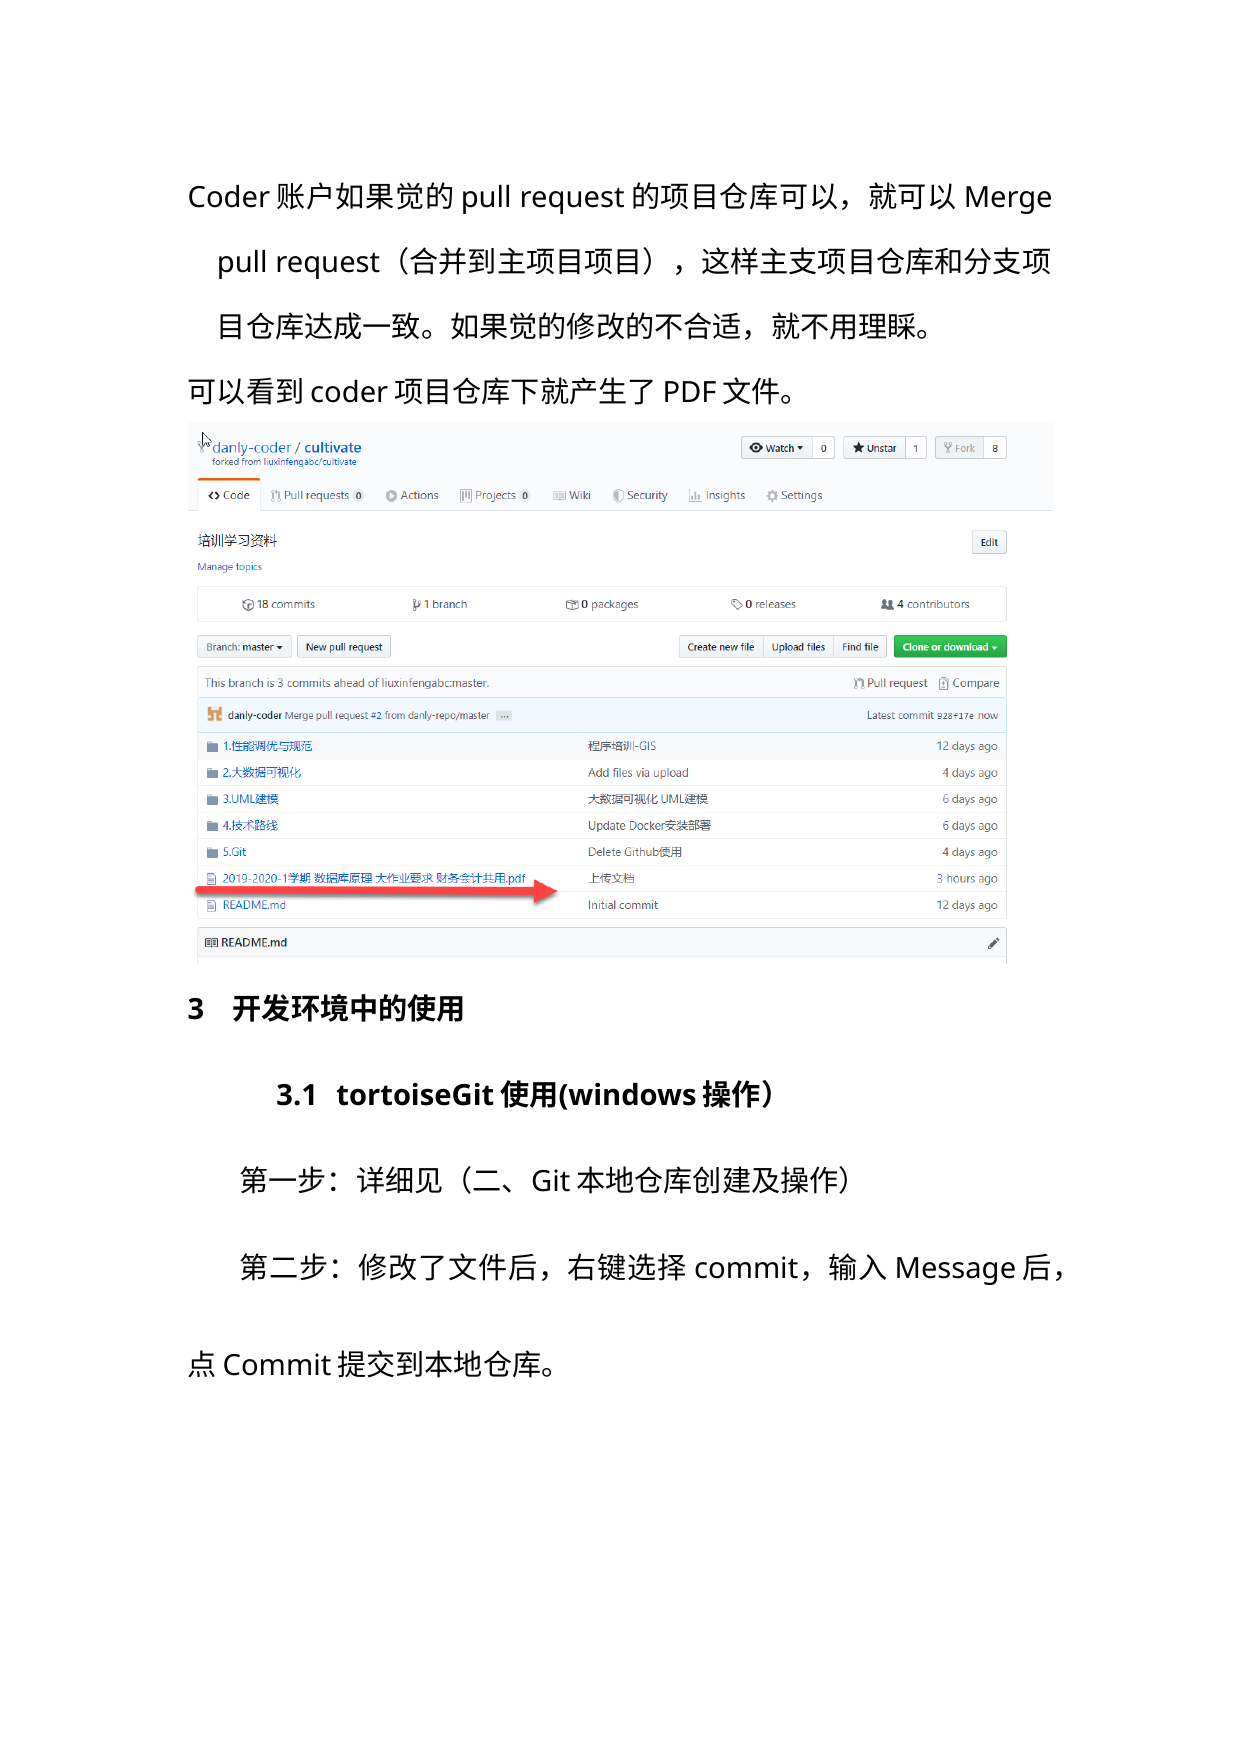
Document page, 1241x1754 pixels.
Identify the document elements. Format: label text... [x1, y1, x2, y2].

text 第一步：详细见（二、Git本地仓库创建及操作） [187, 1147, 1053, 1212]
subtitle 开发环境中的使用 [187, 974, 1053, 1039]
text 第二步：修改了文件后，右键选择commit，输入Message后，点Commit提交到本地仓库。 [187, 1233, 1053, 1395]
text 可以看到coder项目仓库下就产生了PDF文件。 [187, 357, 1053, 422]
subtitle tortoiseGit使用(windows操作） [276, 1061, 1053, 1126]
picture [187, 422, 1053, 964]
text Coder账户如果觉的pull request的项目仓库可以，就可以Merge pull request（合并到主项目项目），这样主支项目仓库和分支项目仓库达成一致。如果觉的修改的不合适，就不用理睬。 [187, 162, 1053, 357]
